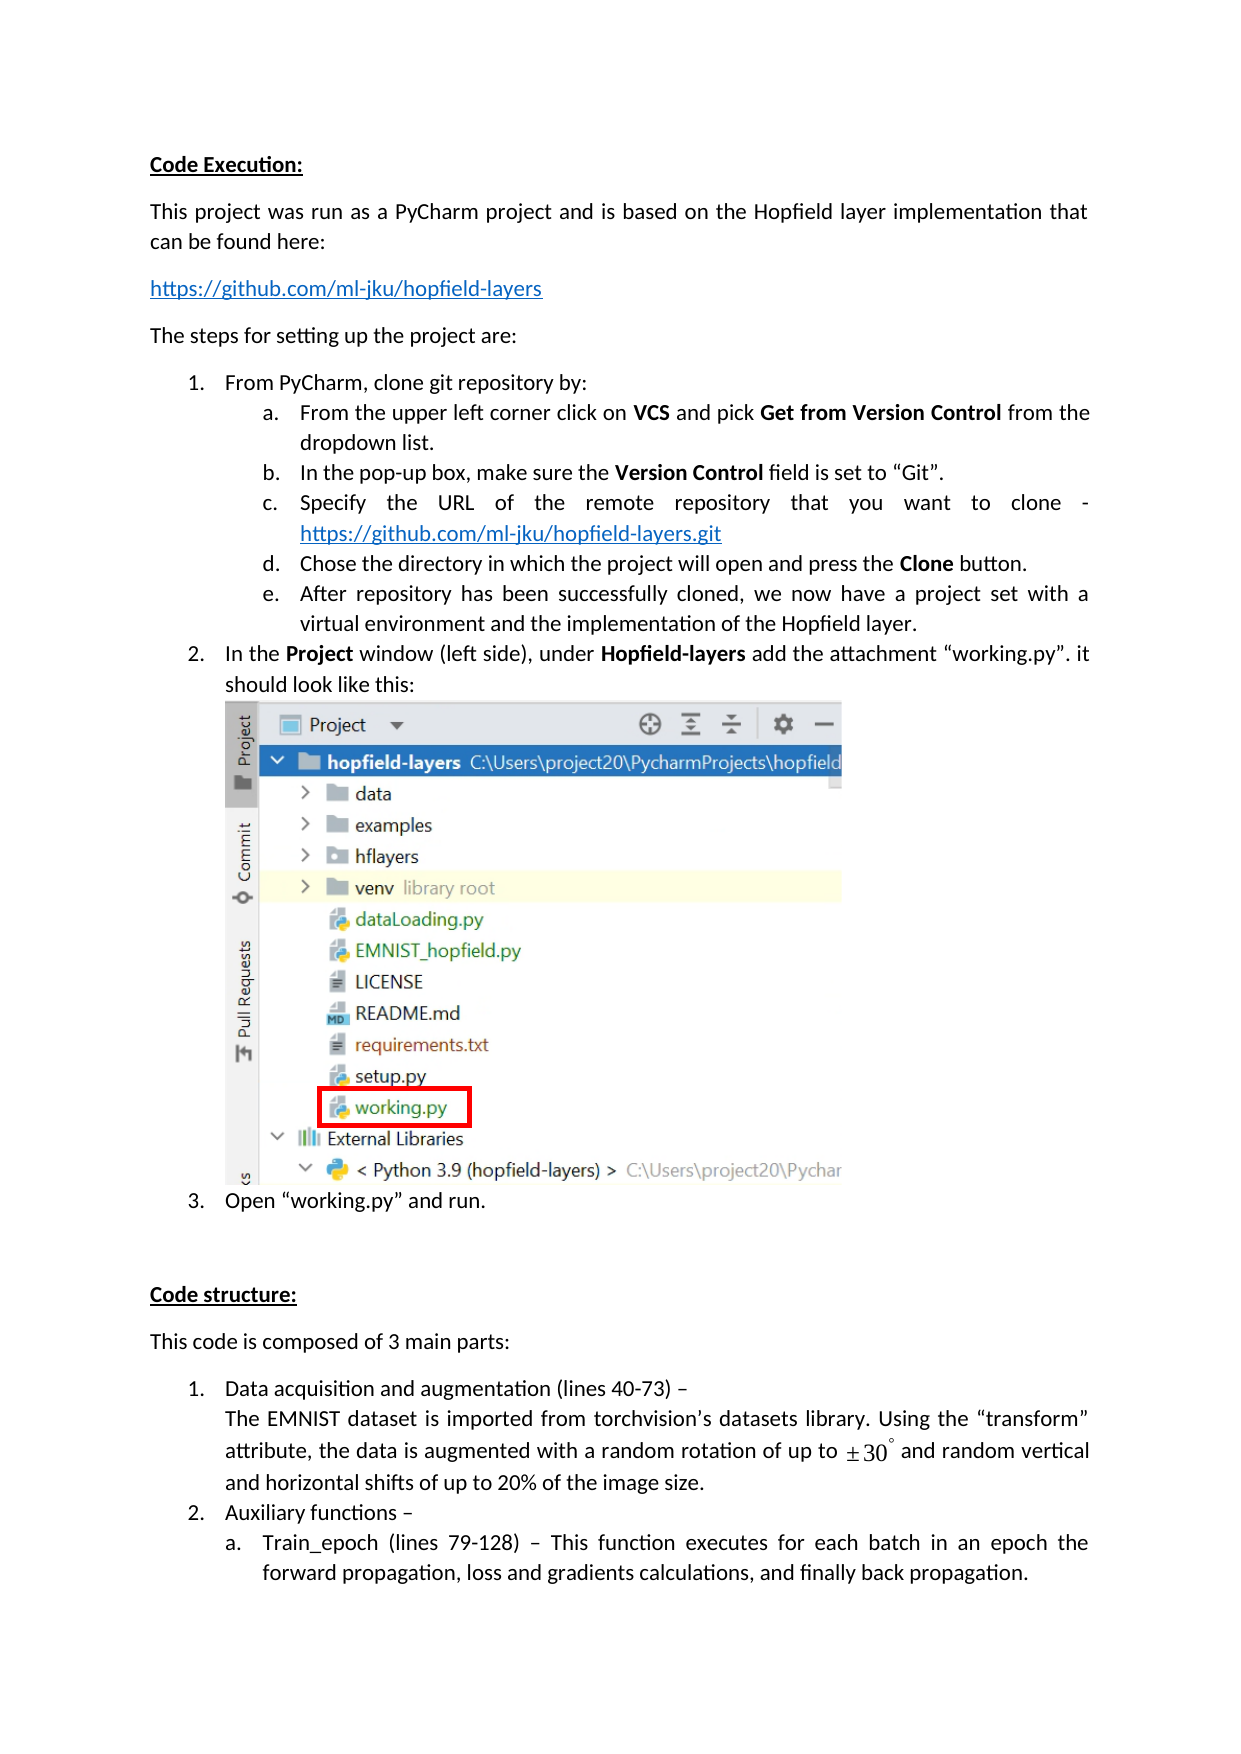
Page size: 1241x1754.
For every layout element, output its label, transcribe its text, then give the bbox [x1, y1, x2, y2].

list From PyCharm, clone git repository by: [187, 368, 1090, 396]
list Chose the directory in which the project will open and press the Clone button. [262, 549, 1090, 577]
list Train_epoch (lines 79-128) – This function executes for each batch in an epoch the forward propagation, loss and gradients calculations, and finally back propagation. [225, 1528, 1090, 1587]
list After repository has been successfully cloned, we now have a project set with a virtual environment and the implementation of the Hopfield layer. [262, 579, 1090, 637]
text Code structure: [150, 1280, 1090, 1308]
text https://github.com/ml-jku/hopfield-layers [150, 274, 1090, 302]
list In the pop-up box, make sure the Version Control field is set to “Git”. [262, 458, 1090, 486]
list From the upper left corner click on VCS and pick Get from Version Control from the dropdown list. [262, 398, 1090, 456]
list Data acquisition and augmentation (lines 40-73) – [187, 1374, 1090, 1402]
picture [225, 700, 842, 1185]
list Auxiliary functions – [187, 1498, 1090, 1526]
text This code is composed of 3 main parts: [150, 1327, 1090, 1355]
list Open “working.py” and run. [187, 1187, 1090, 1215]
list Specify the URL of the remote repository that you want to clone - https://github.com/ml-jku/hopfield-layers.git [262, 488, 1090, 547]
text The steps for setting up the project are: [150, 321, 1090, 349]
list The EMNIST dataset is imported from torchvision’s datasets library. Using the “transform” attribute, the data is augmented with a random rotation of up to and random vertical and horizontal shifts of up to 20% of the image size. [225, 1404, 1090, 1496]
text Code Execution: [150, 150, 1090, 178]
list In the Project window (left side), under Hopfield-layers add the attachment “working.py”. it should look like this: [187, 639, 1090, 698]
text This project was run as a PyCharm project and is based on the Hopfield layer implementation that can be found here: [150, 197, 1090, 255]
